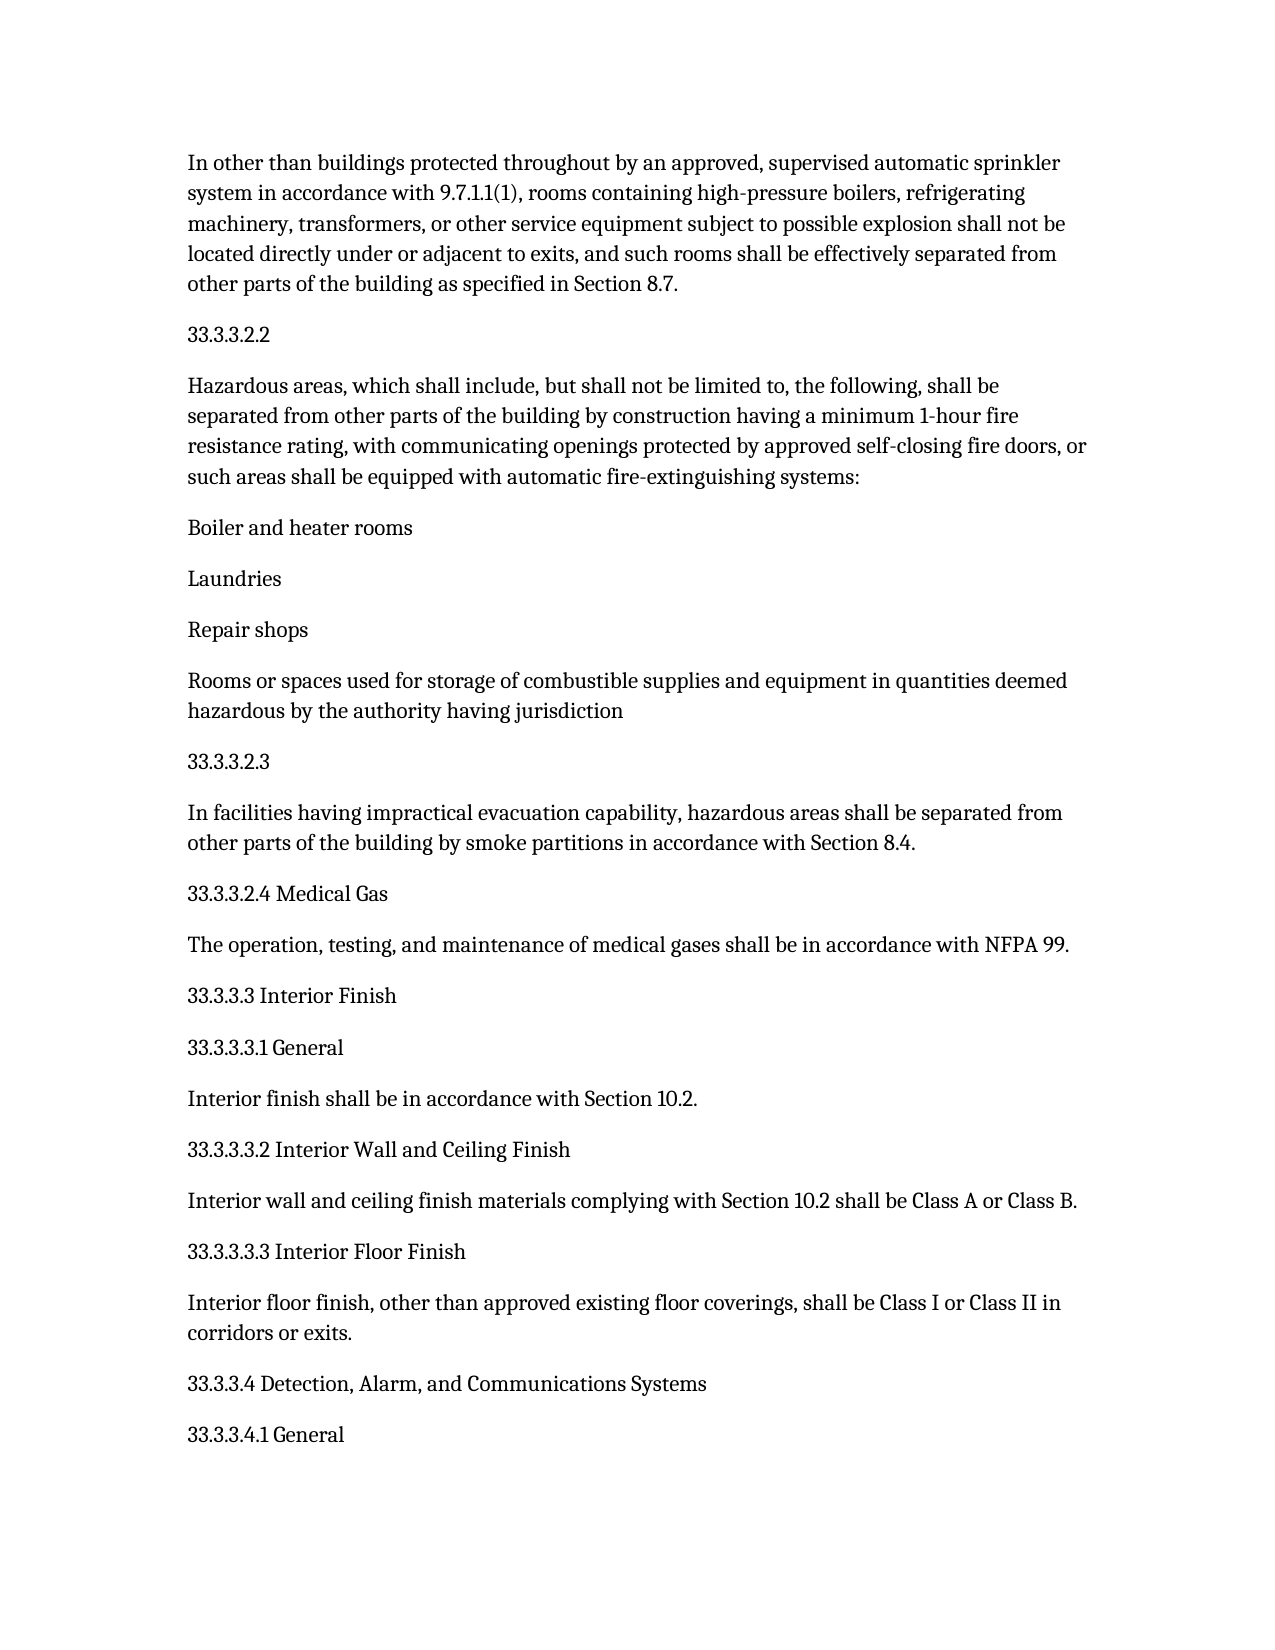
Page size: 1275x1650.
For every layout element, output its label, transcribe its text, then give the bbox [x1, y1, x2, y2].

text Interior floor finish, other than approved existing floor coverings, shall be Class I or Class II in corridors or exits. [187, 1289, 1087, 1346]
text Interior finish shall be in accordance with Section 10.2. [187, 1085, 1087, 1112]
text 33.3.3.4 Detection, Alarm, and Communications Systems [187, 1371, 1087, 1397]
text In other than buildings protected throughout by an approved, supervised automatic sprinkler system in accordance with 9.7.1.1(1), rooms containing high-pressure boilers, refrigerating machinery, transformers, or other service equipment subject to possible explosion shall not be located directly under or adjacent to exits, and such rooms shall be effectively separated from other parts of the building as specified in Section 8.7. [187, 150, 1087, 297]
text Laundries [187, 566, 1087, 592]
text 33.3.3.3.1 General [187, 1034, 1087, 1061]
text Interior wall and ceiling finish materials complying with Section 10.2 shall be Class A or Class B. [187, 1187, 1087, 1214]
text 33.3.3.3 Interior Finish [187, 983, 1087, 1010]
text Rooms or spaces used for storage of combustible supplies and equipment in quantities deemed hazardous by the authority having jurisdiction [187, 668, 1087, 724]
text 33.3.3.3.3 Interior Floor Finish [187, 1238, 1087, 1265]
text 33.3.3.4.1 General [187, 1422, 1087, 1448]
text 33.3.3.2.3 [187, 749, 1087, 775]
text Hazardous areas, which shall include, but shall not be limited to, the following, shall be separated from other parts of the building by construction having a minimum 1-hour fire resistance rating, with communicating openings protected by approved self-closing fire doors, or such areas shall be equipped with automatic fire-extinguishing systems: [187, 373, 1087, 490]
text Repair shops [187, 617, 1087, 643]
text Boiler and heater rooms [187, 514, 1087, 541]
text In facilities having impractical evacuation capability, hazardous areas shall be separated from other parts of the building by smoke partitions in accordance with Section 8.4. [187, 800, 1087, 857]
text 33.3.3.3.2 Interior Wall and Ceiling Finish [187, 1136, 1087, 1163]
text The operation, testing, and maintenance of medical gases shall be in accordance with NFPA 99. [187, 932, 1087, 959]
text 33.3.3.2.4 Medical Gas [187, 881, 1087, 908]
text 33.3.3.2.2 [187, 322, 1087, 348]
